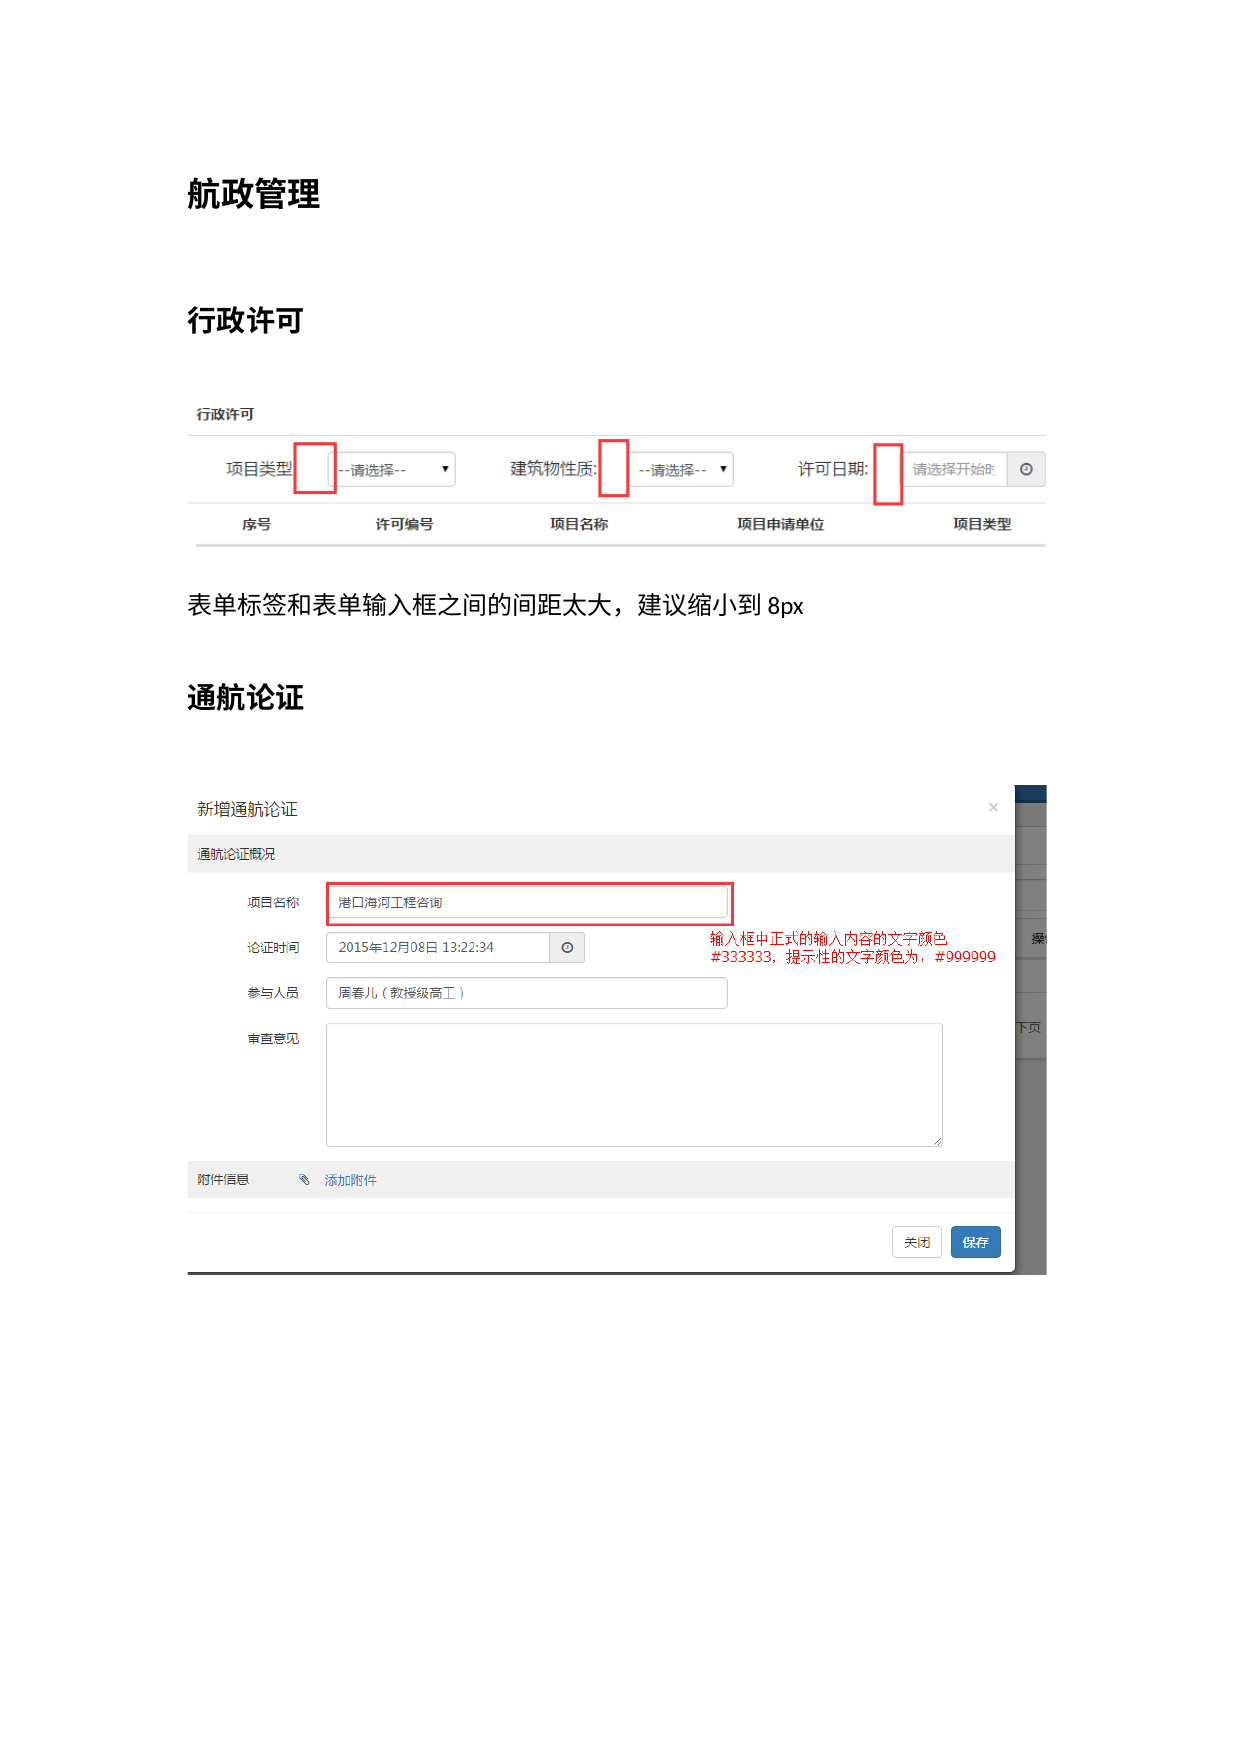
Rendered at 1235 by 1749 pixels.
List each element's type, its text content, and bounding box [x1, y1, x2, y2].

subtitle 航政管理 [187, 159, 1047, 224]
subtitle 通航论证 [187, 663, 1047, 728]
picture [187, 408, 1046, 547]
picture [187, 785, 1047, 1275]
subtitle 行政许可 [187, 286, 1047, 351]
text 表单标签和表单输入框之间的间距太大，建议缩小到8px [187, 571, 1047, 636]
